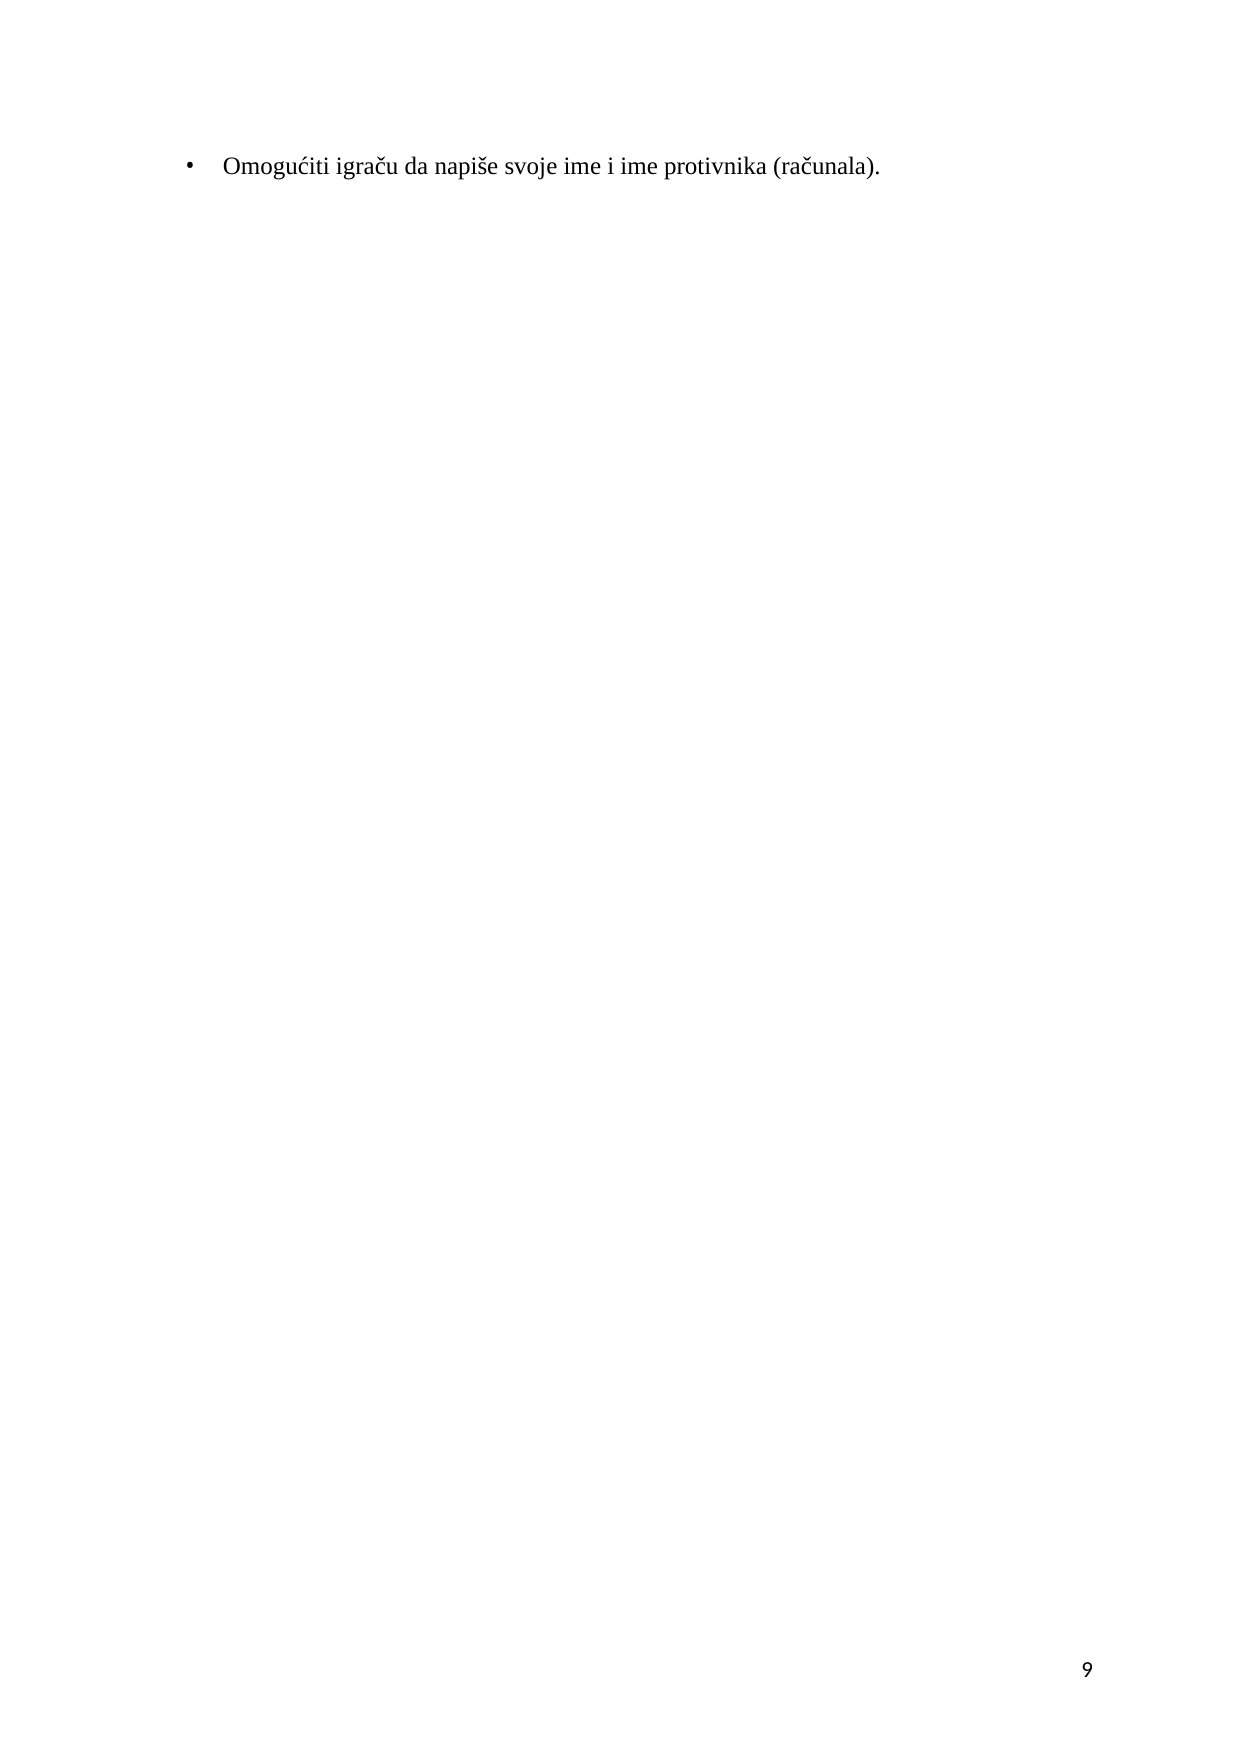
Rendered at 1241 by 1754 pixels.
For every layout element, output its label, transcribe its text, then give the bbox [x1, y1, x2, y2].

list Omogućiti igraču da napiše svoje ime i ime protivnika (računala). [185, 148, 1093, 182]
